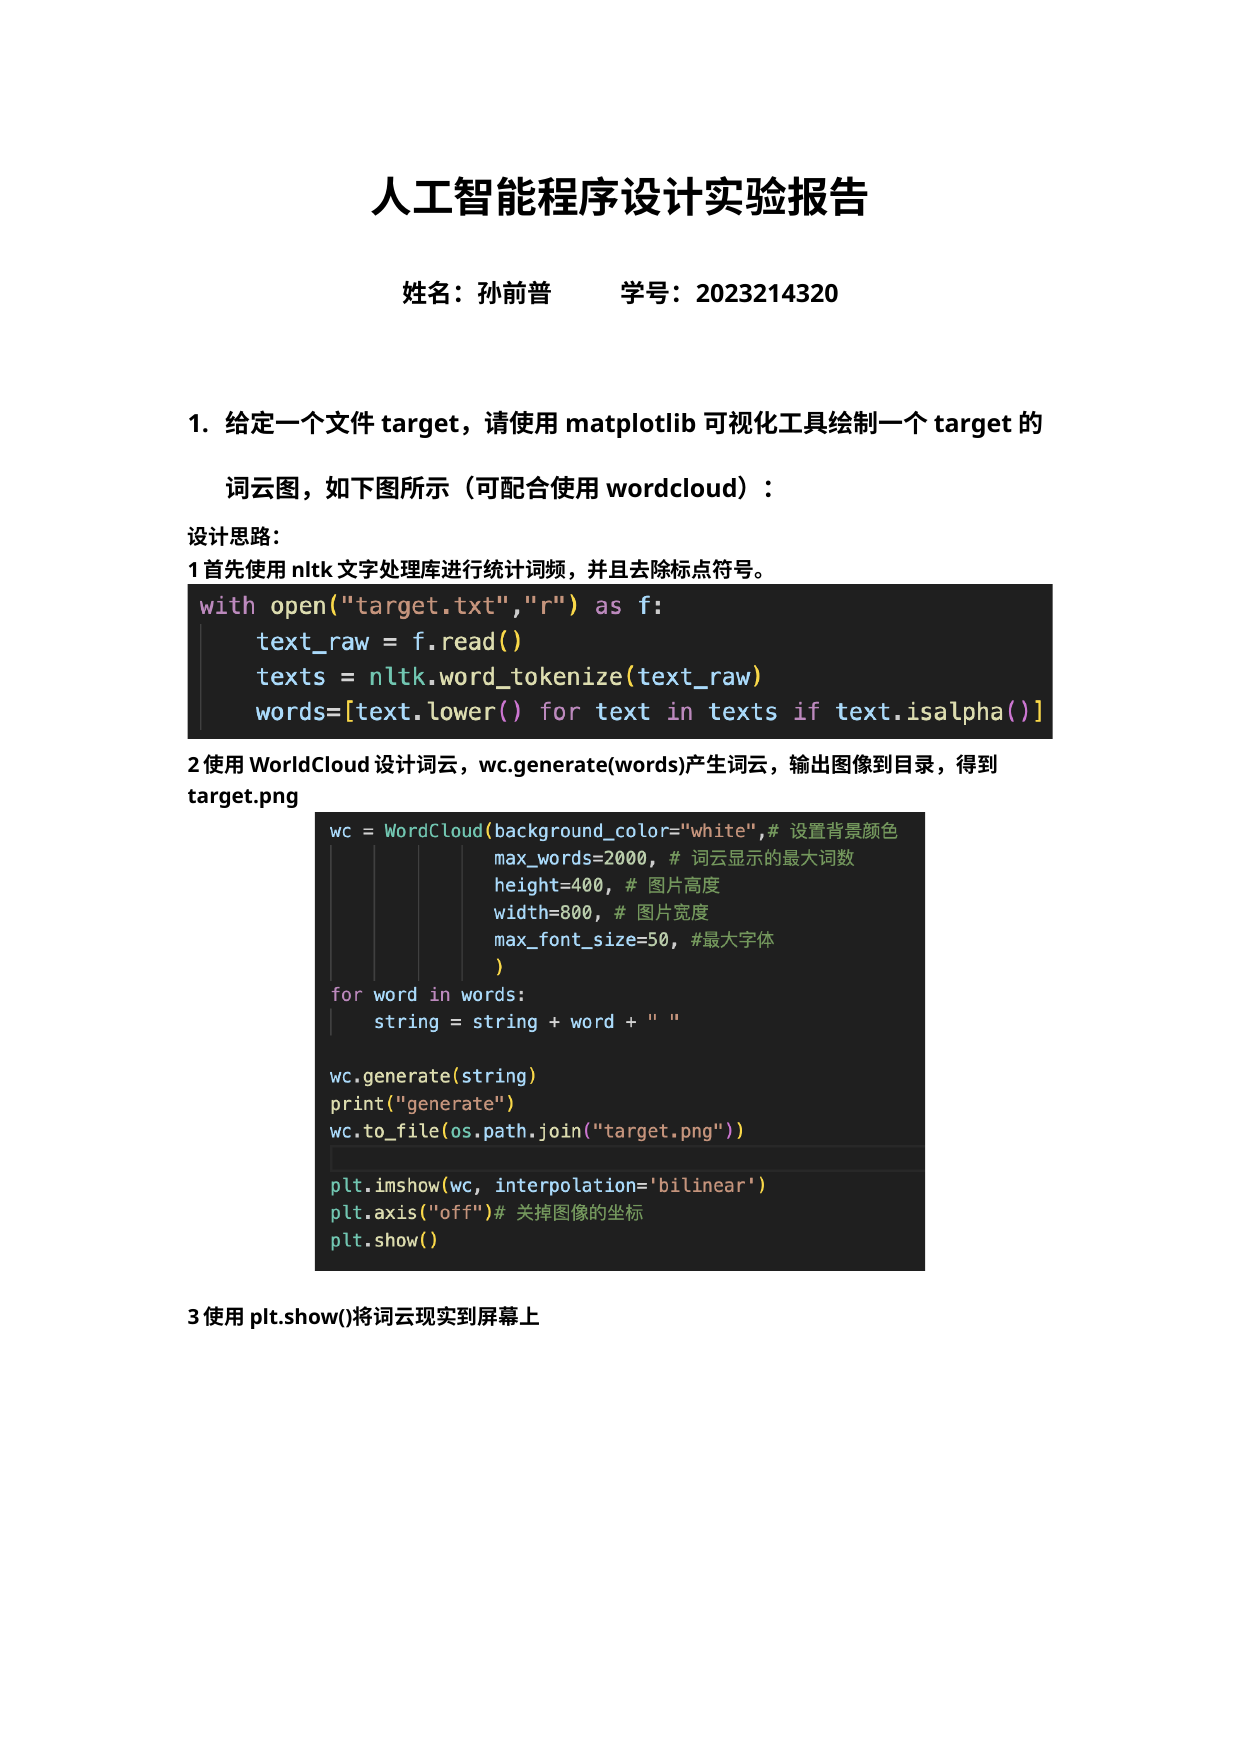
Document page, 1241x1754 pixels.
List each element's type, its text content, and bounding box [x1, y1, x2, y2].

text 1首先使用nltk文字处理库进行统计词频，并且去除标点符号。 [187, 552, 1053, 584]
list 给定一个文件 target，请使用 matplotlib 可视化工具绘制一个 target 的词云图，如下图所示（可配合使用 wordcloud）： [187, 389, 1053, 519]
text 人工智能程序设计实验报告 [187, 162, 1053, 227]
picture [314, 812, 926, 1271]
picture [187, 584, 1053, 739]
text 3使用plt.show()将词云现实到屏幕上 [187, 1299, 1053, 1332]
text 2使用WorldCloud设计词云，wc.generate(words)产生词云，输出图像到目录，得到target.png [187, 747, 1053, 812]
text 姓名：孙前普 学号：2023214320 [187, 259, 1053, 324]
text 设计思路： [187, 519, 1053, 552]
